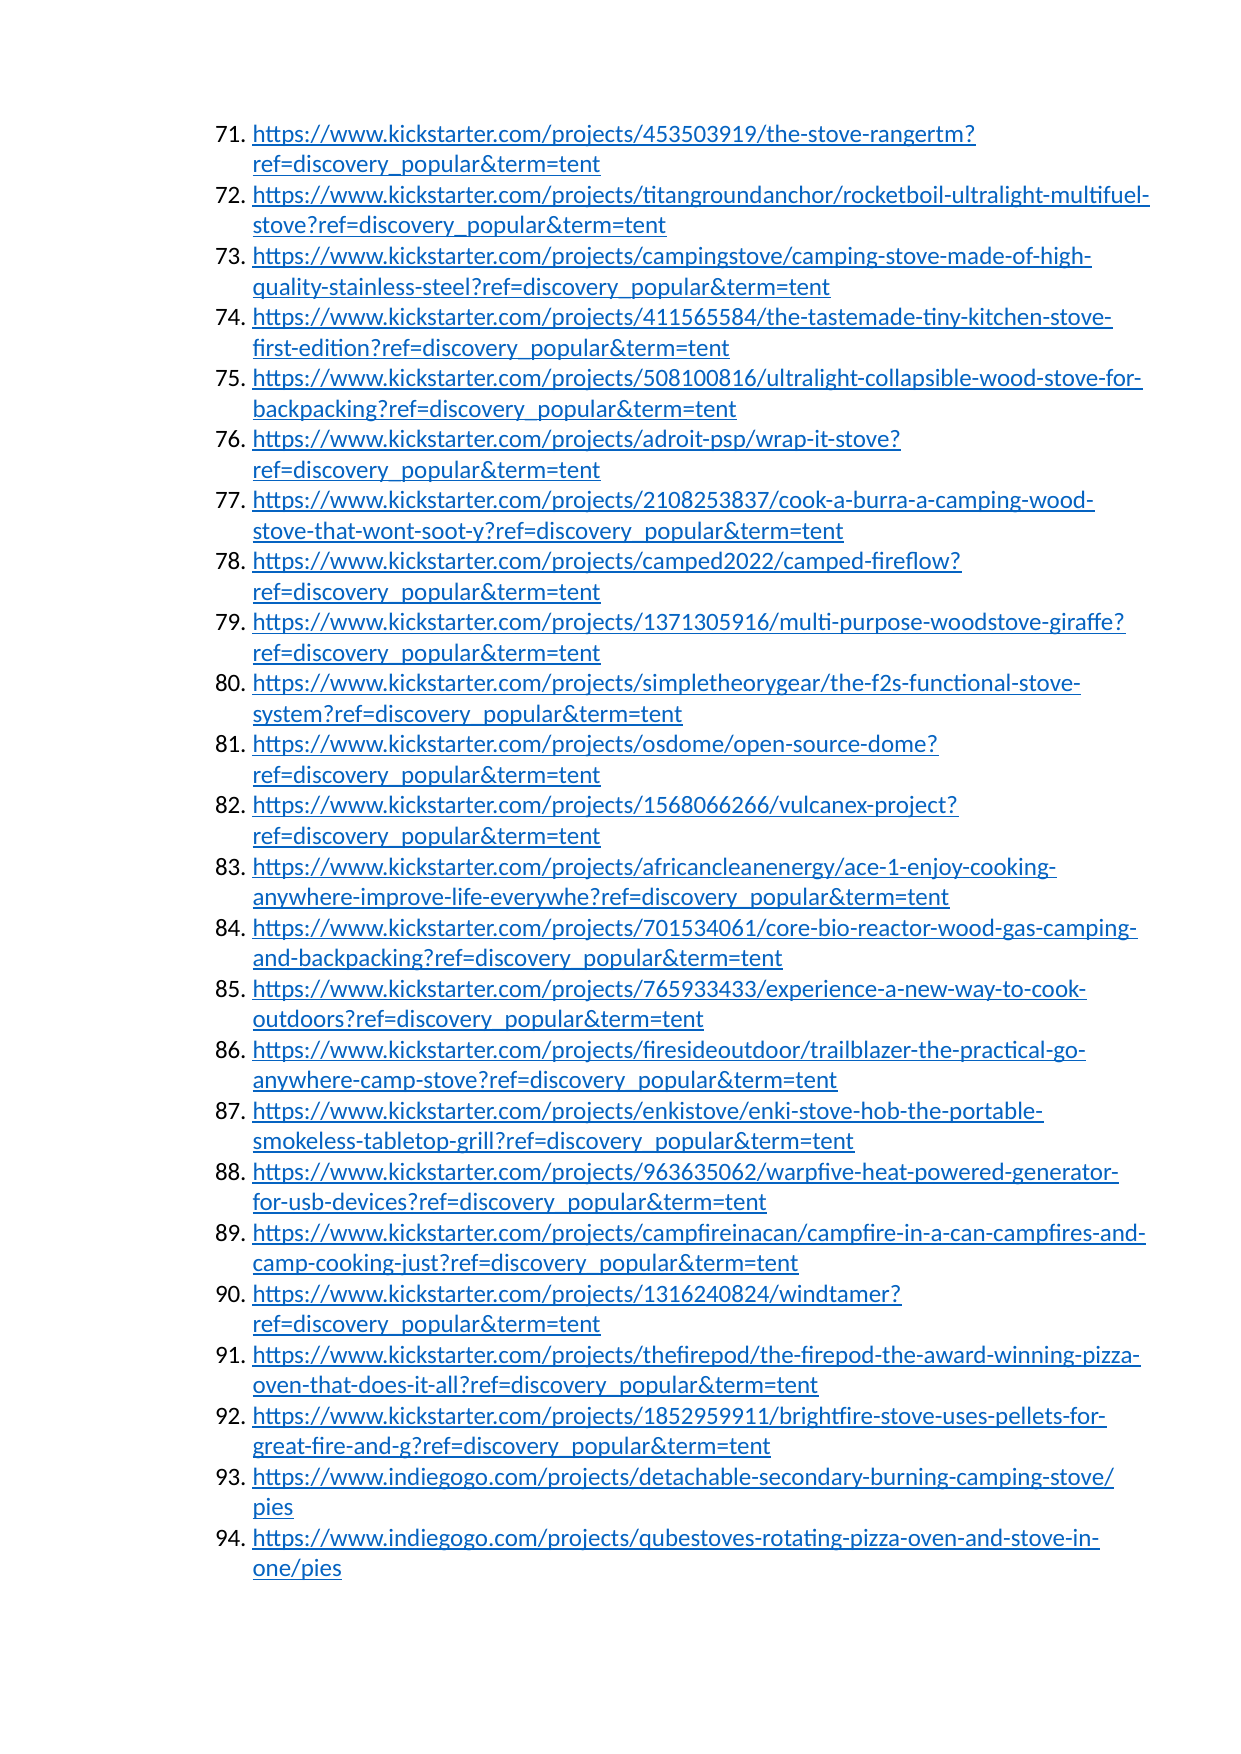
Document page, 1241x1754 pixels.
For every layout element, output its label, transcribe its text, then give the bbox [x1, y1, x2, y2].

list https://www.kickstarter.com/projects/simpletheorygear/the-f2s-functional-stove-system?ref=discovery_popular&term=tent [215, 667, 1152, 728]
list https://www.indiegogo.com/projects/qubestoves-rotating-pizza-oven-and-stove-in-one/pies [215, 1522, 1152, 1583]
list https://www.kickstarter.com/projects/453503919/the-stove-rangertm?ref=discovery_popular&term=tent [215, 118, 1152, 179]
list https://www.kickstarter.com/projects/firesideoutdoor/trailblazer-the-practical-go-anywhere-camp-stove?ref=discovery_popular&term=tent [215, 1034, 1152, 1095]
list https://www.kickstarter.com/projects/411565584/the-tastemade-tiny-kitchen-stove-first-edition?ref=discovery_popular&term=tent [215, 301, 1152, 362]
list https://www.kickstarter.com/projects/1852959911/brightfire-stove-uses-pellets-for-great-fire-and-g?ref=discovery_popular&term=tent [215, 1400, 1152, 1461]
list https://www.kickstarter.com/projects/camped2022/camped-fireflow?ref=discovery_popular&term=tent [215, 545, 1152, 606]
list https://www.kickstarter.com/projects/765933433/experience-a-new-way-to-cook-outdoors?ref=discovery_popular&term=tent [215, 973, 1152, 1034]
list https://www.kickstarter.com/projects/1316240824/windtamer?ref=discovery_popular&term=tent [215, 1278, 1152, 1339]
list https://www.kickstarter.com/projects/campfireinacan/campfire-in-a-can-campfires-and-camp-cooking-just?ref=discovery_popular&term=tent [215, 1217, 1152, 1278]
list https://www.kickstarter.com/projects/africancleanenergy/ace-1-enjoy-cooking-anywhere-improve-life-everywhe?ref=discovery_popular&term=tent [215, 851, 1152, 912]
list https://www.kickstarter.com/projects/adroit-psp/wrap-it-stove?ref=discovery_popular&term=tent [215, 423, 1152, 484]
list https://www.kickstarter.com/projects/963635062/warpfive-heat-powered-generator-for-usb-devices?ref=discovery_popular&term=tent [215, 1156, 1152, 1217]
list https://www.kickstarter.com/projects/2108253837/cook-a-burra-a-camping-wood-stove-that-wont-soot-y?ref=discovery_popular&term=tent [215, 484, 1152, 545]
list https://www.kickstarter.com/projects/thefirepod/the-firepod-the-award-winning-pizza-oven-that-does-it-all?ref=discovery_popular&term=tent [215, 1339, 1152, 1400]
list https://www.indiegogo.com/projects/detachable-secondary-burning-camping-stove/pies [215, 1461, 1152, 1522]
list https://www.kickstarter.com/projects/enkistove/enki-stove-hob-the-portable-smokeless-tabletop-grill?ref=discovery_popular&term=tent [215, 1095, 1152, 1156]
list https://www.kickstarter.com/projects/1568066266/vulcanex-project?ref=discovery_popular&term=tent [215, 789, 1152, 851]
list https://www.kickstarter.com/projects/titangroundanchor/rocketboil-ultralight-multifuel-stove?ref=discovery_popular&term=tent [215, 179, 1152, 240]
list https://www.kickstarter.com/projects/508100816/ultralight-collapsible-wood-stove-for-backpacking?ref=discovery_popular&term=tent [215, 362, 1152, 423]
list https://www.kickstarter.com/projects/osdome/open-source-dome?ref=discovery_popular&term=tent [215, 728, 1152, 789]
list https://www.kickstarter.com/projects/1371305916/multi-purpose-woodstove-giraffe?ref=discovery_popular&term=tent [215, 606, 1152, 667]
list https://www.kickstarter.com/projects/701534061/core-bio-reactor-wood-gas-camping-and-backpacking?ref=discovery_popular&term=tent [215, 912, 1152, 973]
list https://www.kickstarter.com/projects/campingstove/camping-stove-made-of-high-quality-stainless-steel?ref=discovery_popular&term=tent [215, 240, 1152, 301]
